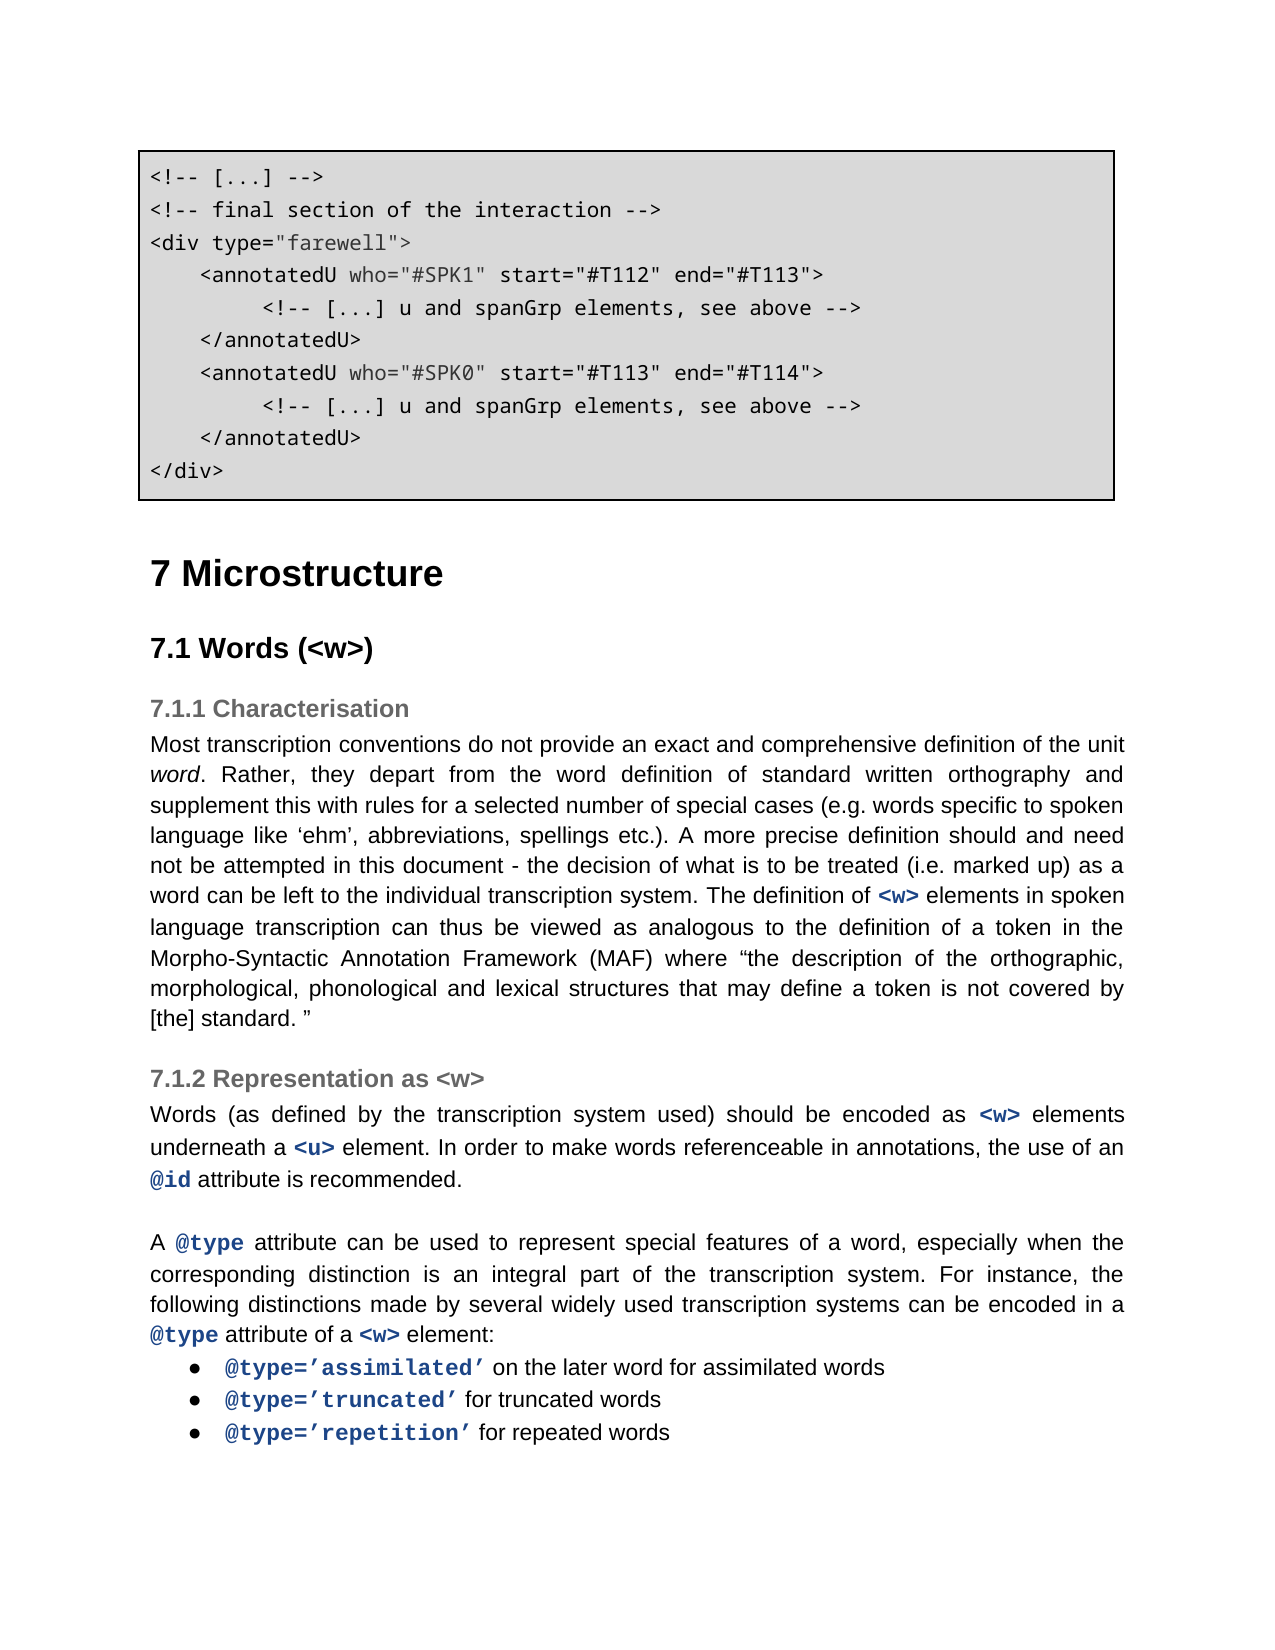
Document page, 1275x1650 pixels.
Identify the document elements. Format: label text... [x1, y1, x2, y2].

list @type=’repetition’ for repeated words [188, 1419, 1125, 1447]
subtitle 7.1 Words (<w>) [150, 631, 1125, 665]
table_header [140, 152, 1113, 499]
subtitle 7 Microstructure [150, 551, 1125, 594]
list @type=’truncated’ for truncated words [188, 1386, 1125, 1414]
text Words (as defined by the transcription system used) should be encoded as <w> elements underneath a <u> element. In order to make words referenceable in annotations, the use of an @id attribute is recommended. [150, 1101, 1125, 1194]
list @type=’assimilated’ on the later word for assimilated words [188, 1354, 1125, 1382]
text Most transcription conventions do not provide an exact and comprehensive definition of the unit word. Rather, they depart from the word definition of standard written orthography and supplement this with rules for a selected number of special cases (e.g. words specific to spoken language like ‘ehm’, abbreviations, spellings etc.). A more precise definition should and need not be attempted in this document - the decision of what is to be treated (i.e. marked up) as a word can be left to the individual transcription system. The definition of <w> elements in spoken language transcription can thus be viewed as analogous to the definition of a token in the Morpho-Syntactic Annotation Framework (MAF) where “the description of the orthographic, morphological, phonological and lexical structures that may define a token is not covered by [the] standard. ” [150, 731, 1125, 1031]
subtitle 7.1.1 Characterisation [150, 694, 1125, 723]
text A @type attribute can be used to represent special features of a word, especially when the corresponding distinction is an integral part of the transcription system. For instance, the following distinctions made by several widely used transcription systems can be encoded in a @type attribute of a <w> element: [150, 1228, 1125, 1349]
subtitle 7.1.2 Representation as <w> [150, 1064, 1125, 1093]
